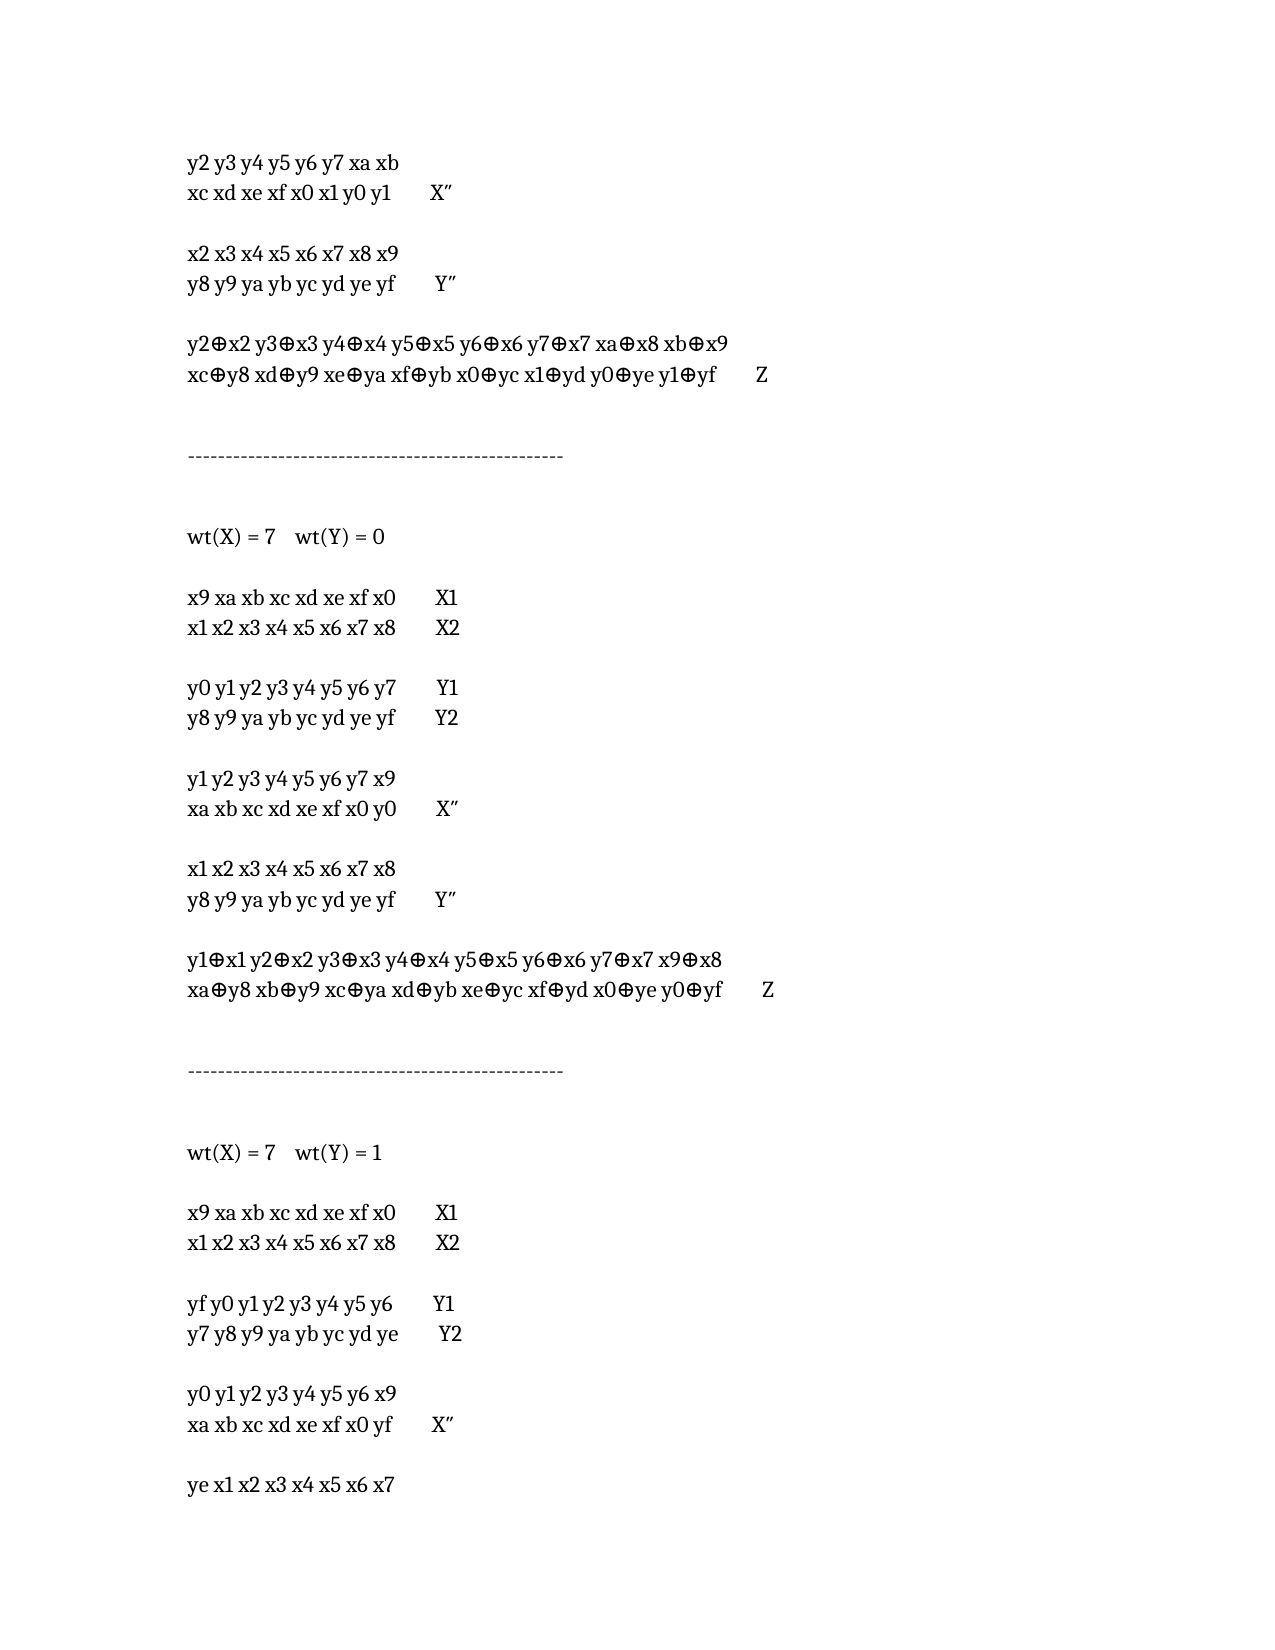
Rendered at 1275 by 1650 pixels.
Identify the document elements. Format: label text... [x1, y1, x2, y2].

text -------------------------------------------------- [187, 412, 1087, 499]
text -------------------------------------------------- [187, 1028, 1087, 1115]
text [187, 1139, 1087, 1498]
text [187, 150, 1087, 388]
text wt(X) = 7 wt(Y) = 0 x9 xa xb xc xd xe xf x0 X1 x1 x2 x3 x4 x5 x6 x7 x8 X2 y0 y1 y2 y3 y4 y5 y6 y7 Y1 y8 y9 ya yb yc yd ye yf Y2 y1 y2 y3 y4 y5 y6 y7 x9 xa xb xc xd xe xf x0 y0 X″ x1 x2 x3 x4 x5 x6 x7 x8 y8 y9 ya yb yc yd ye yf Y″ y1⊕x1 y2⊕x2 y3⊕x3 y4⊕x4 y5⊕x5 y6⊕x6 y7⊕x7 x9⊕x8 xa⊕y8 xb⊕y9 xc⊕ya xd⊕yb xe⊕yc xf⊕yd x0⊕ye y0⊕yf Z [187, 524, 1087, 1003]
